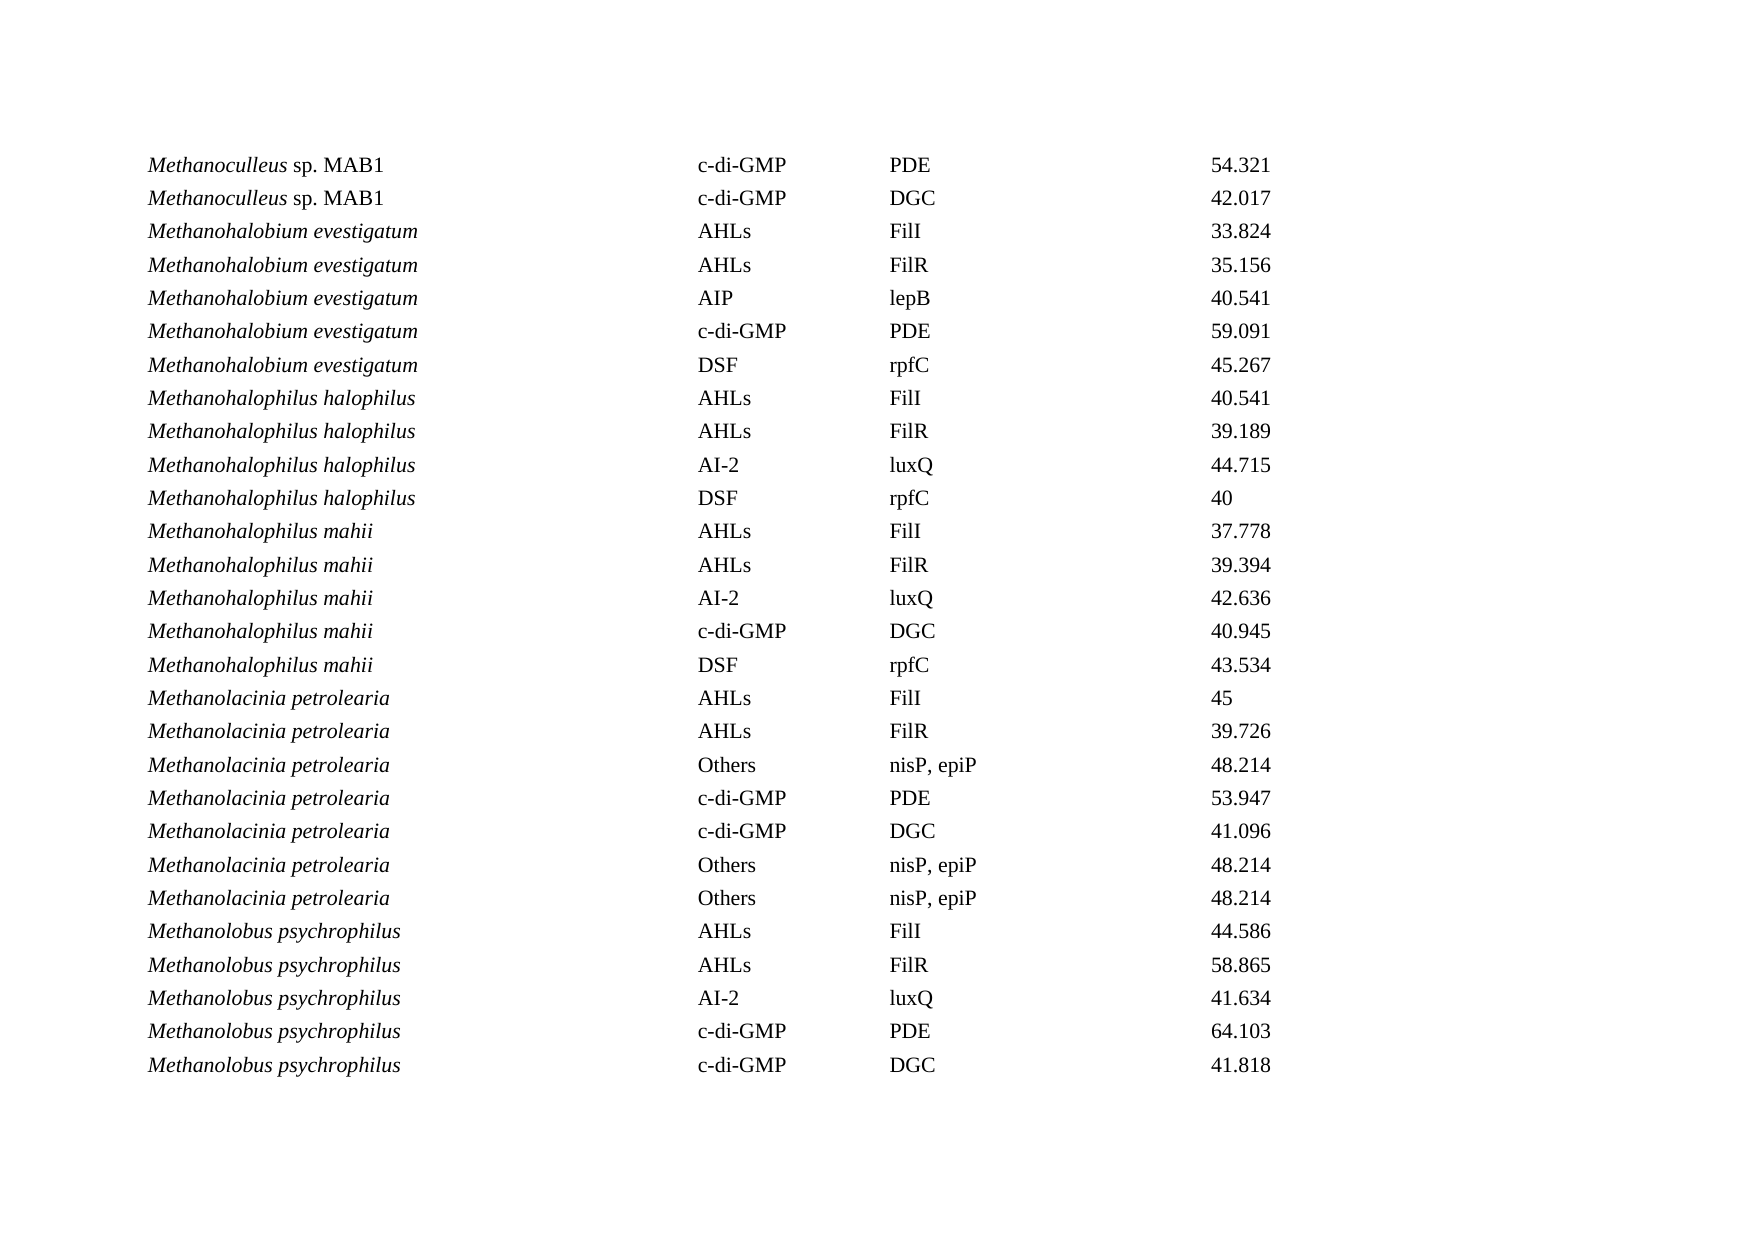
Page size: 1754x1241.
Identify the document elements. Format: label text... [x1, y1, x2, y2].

table_cell Methanohalobium evestigatum [136, 348, 686, 381]
table_cell DGC [878, 814, 1199, 848]
table_cell 48.214 [1200, 881, 1480, 914]
table_cell Methanohalobium evestigatum [136, 281, 686, 314]
table_cell Others [686, 881, 878, 914]
table_cell 43.534 [1200, 648, 1480, 681]
table_cell 58.865 [1200, 948, 1480, 981]
table_cell rpfC [878, 348, 1199, 381]
table_cell AI-2 [686, 448, 878, 481]
table_cell 53.947 [1200, 781, 1480, 814]
table_cell Methanolobus psychrophilus [136, 981, 686, 1014]
table_cell Others [686, 848, 878, 881]
table_cell Methanohalobium evestigatum [136, 248, 686, 281]
table_cell c-di-GMP [686, 614, 878, 648]
table_cell AIP [686, 281, 878, 314]
table_cell Methanolacinia petrolearia [136, 781, 686, 814]
table_cell AHLs [686, 414, 878, 448]
table_cell luxQ [878, 981, 1199, 1014]
table_cell luxQ [878, 581, 1199, 614]
table_cell rpfC [878, 648, 1199, 681]
table_cell nisP, epiP [878, 748, 1199, 781]
table_cell Methanolobus psychrophilus [136, 914, 686, 948]
table_cell Methanohalophilus mahii [136, 614, 686, 648]
table_cell Methanolacinia petrolearia [136, 681, 686, 714]
table_cell Methanolacinia petrolearia [136, 748, 686, 781]
table_cell DSF [686, 648, 878, 681]
table_cell 54.321 [1200, 148, 1480, 181]
table_cell Methanohalophilus mahii [136, 514, 686, 548]
table_cell Methanolacinia petrolearia [136, 814, 686, 848]
table_cell DSF [686, 348, 878, 381]
table_cell AI-2 [686, 581, 878, 614]
table_cell DGC [878, 1048, 1199, 1081]
table_cell FilR [878, 414, 1199, 448]
table_cell FilI [878, 214, 1199, 248]
table_cell AHLs [686, 714, 878, 748]
table_cell 42.636 [1200, 581, 1480, 614]
table_cell c-di-GMP [686, 181, 878, 214]
table_cell Methanohalobium evestigatum [136, 214, 686, 248]
table_cell c-di-GMP [686, 148, 878, 181]
table_cell AHLs [686, 914, 878, 948]
table_cell 40.541 [1200, 281, 1480, 314]
table_cell AHLs [686, 214, 878, 248]
table_cell 41.634 [1200, 981, 1480, 1014]
table_cell AHLs [686, 248, 878, 281]
table_cell 40.541 [1200, 381, 1480, 414]
table_cell Methanohalobium evestigatum [136, 314, 686, 348]
table_cell luxQ [878, 448, 1199, 481]
table_cell AHLs [686, 548, 878, 581]
table_cell 35.156 [1200, 248, 1480, 281]
table_cell AHLs [686, 514, 878, 548]
table_cell 40 [1200, 481, 1480, 514]
table_cell FilR [878, 248, 1199, 281]
table_cell PDE [878, 314, 1199, 348]
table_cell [136, 1048, 686, 1081]
table_cell c-di-GMP [686, 814, 878, 848]
table_cell FilI [878, 381, 1199, 414]
table_cell FilR [878, 548, 1199, 581]
table_cell nisP, epiP [878, 881, 1199, 914]
table_cell c-di-GMP [686, 1014, 878, 1048]
table_cell 40.945 [1200, 614, 1480, 648]
table_cell lepB [878, 281, 1199, 314]
table_cell Methanolacinia petrolearia [136, 881, 686, 914]
table_cell 37.778 [1200, 514, 1480, 548]
table_cell Methanohalophilus halophilus [136, 448, 686, 481]
table_cell AI-2 [686, 981, 878, 1014]
table_cell Methanoculleus sp. MAB1 [136, 181, 686, 214]
table_cell c-di-GMP [686, 1048, 878, 1081]
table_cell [136, 148, 686, 181]
table_cell 44.715 [1200, 448, 1480, 481]
table_cell nisP, epiP [878, 848, 1199, 881]
table_cell 44.586 [1200, 914, 1480, 948]
table_cell DGC [878, 181, 1199, 214]
table_cell 39.394 [1200, 548, 1480, 581]
table_cell Methanohalophilus mahii [136, 648, 686, 681]
table_cell FilR [878, 714, 1199, 748]
table_cell 45.267 [1200, 348, 1480, 381]
table_cell Methanolacinia petrolearia [136, 714, 686, 748]
table_cell Methanohalophilus mahii [136, 548, 686, 581]
table_cell FilI [878, 681, 1199, 714]
table_cell Methanolobus psychrophilus [136, 1014, 686, 1048]
table_cell 41.818 [1200, 1048, 1480, 1081]
table_cell 41.096 [1200, 814, 1480, 848]
table_cell c-di-GMP [686, 314, 878, 348]
table_cell 48.214 [1200, 848, 1480, 881]
table_cell 64.103 [1200, 1014, 1480, 1048]
table_cell 48.214 [1200, 748, 1480, 781]
table_cell 39.189 [1200, 414, 1480, 448]
table_cell Methanolobus psychrophilus [136, 948, 686, 981]
table_cell 59.091 [1200, 314, 1480, 348]
table_cell DSF [686, 481, 878, 514]
table_cell Others [686, 748, 878, 781]
table_cell Methanohalophilus halophilus [136, 481, 686, 514]
table_cell 39.726 [1200, 714, 1480, 748]
table_cell FilR [878, 948, 1199, 981]
table_cell Methanohalophilus halophilus [136, 414, 686, 448]
table_cell AHLs [686, 381, 878, 414]
table_cell AHLs [686, 948, 878, 981]
table_cell 45 [1200, 681, 1480, 714]
table_cell PDE [878, 1014, 1199, 1048]
table_cell 42.017 [1200, 181, 1480, 214]
table_cell rpfC [878, 481, 1199, 514]
table_cell AHLs [686, 681, 878, 714]
table_cell Methanohalophilus halophilus [136, 381, 686, 414]
table_cell Methanolacinia petrolearia [136, 848, 686, 881]
table_cell FilI [878, 914, 1199, 948]
table_cell 33.824 [1200, 214, 1480, 248]
table_cell PDE [878, 781, 1199, 814]
table_cell Methanohalophilus mahii [136, 581, 686, 614]
table_cell c-di-GMP [686, 781, 878, 814]
table_cell DGC [878, 614, 1199, 648]
table_cell FilI [878, 514, 1199, 548]
table_cell PDE [878, 148, 1199, 181]
